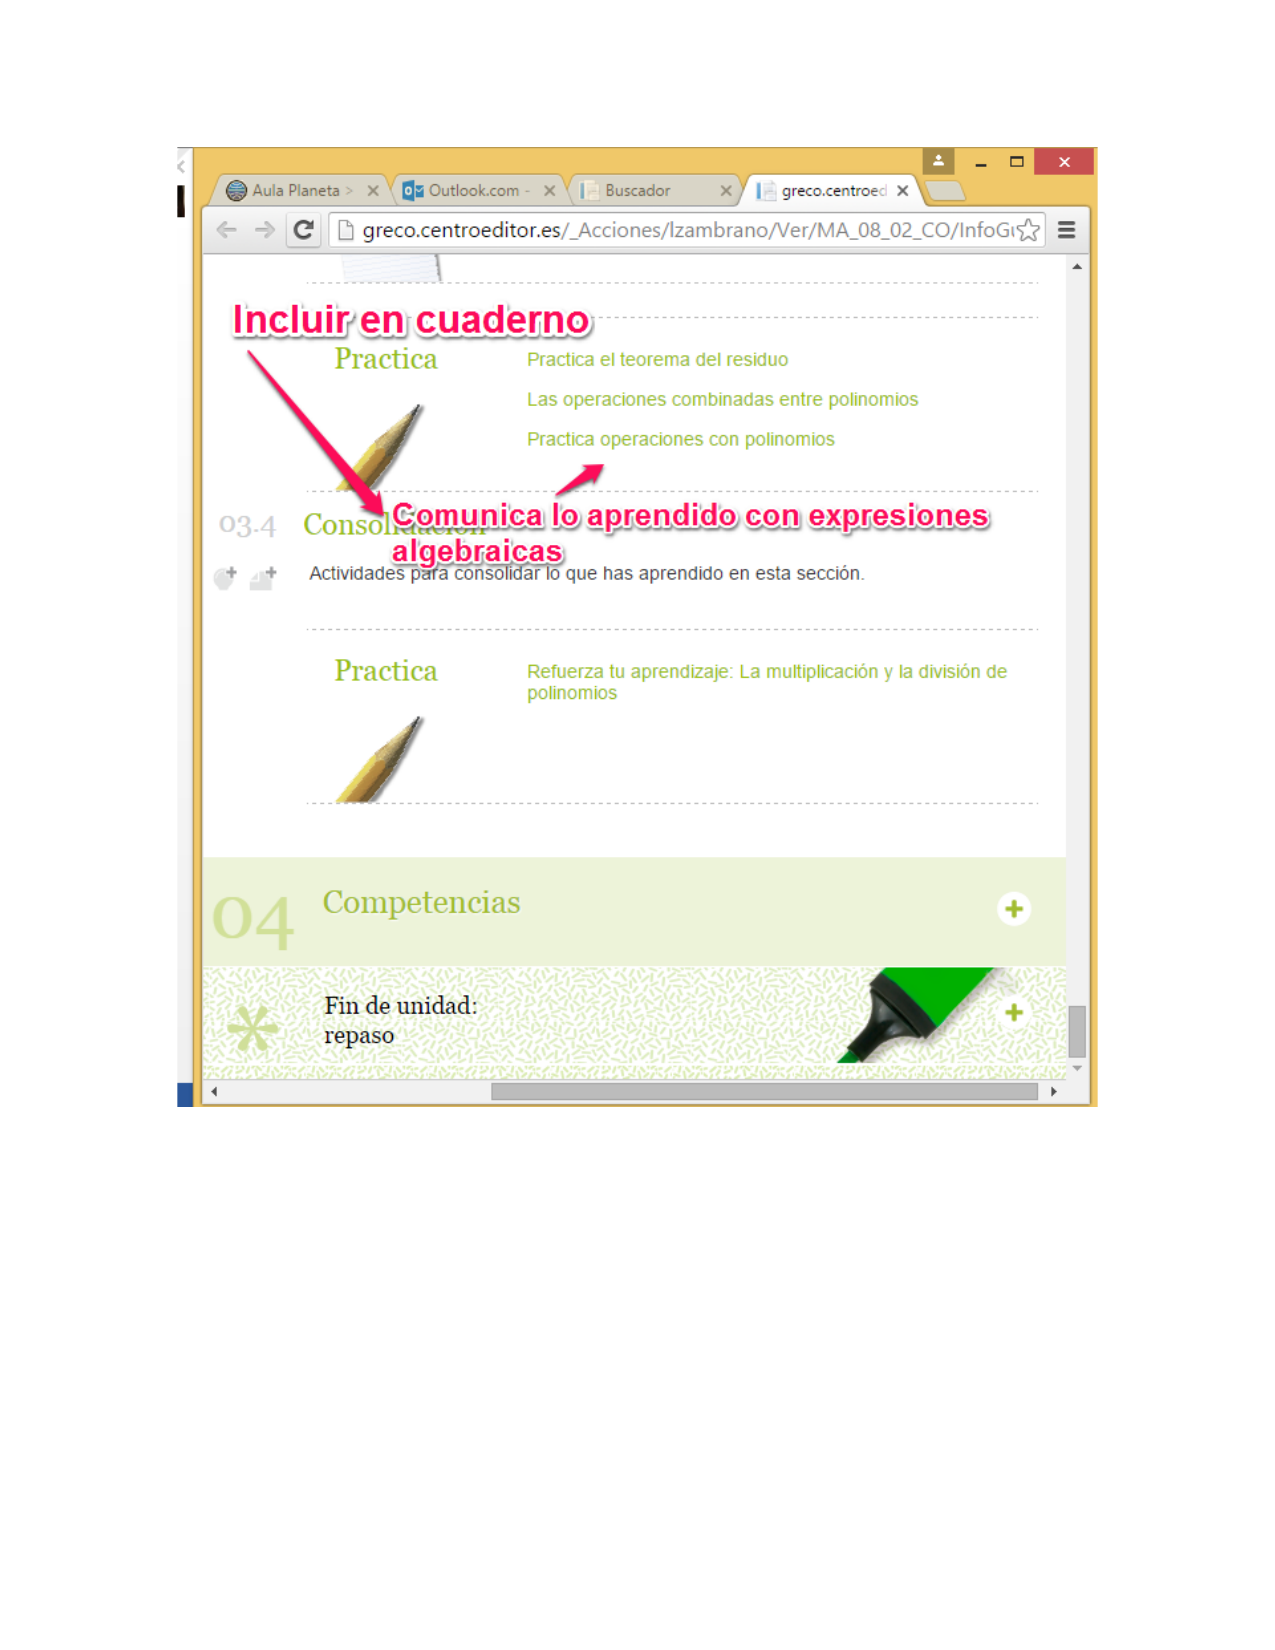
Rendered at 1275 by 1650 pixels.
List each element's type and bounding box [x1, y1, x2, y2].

picture [177, 147, 1098, 1107]
